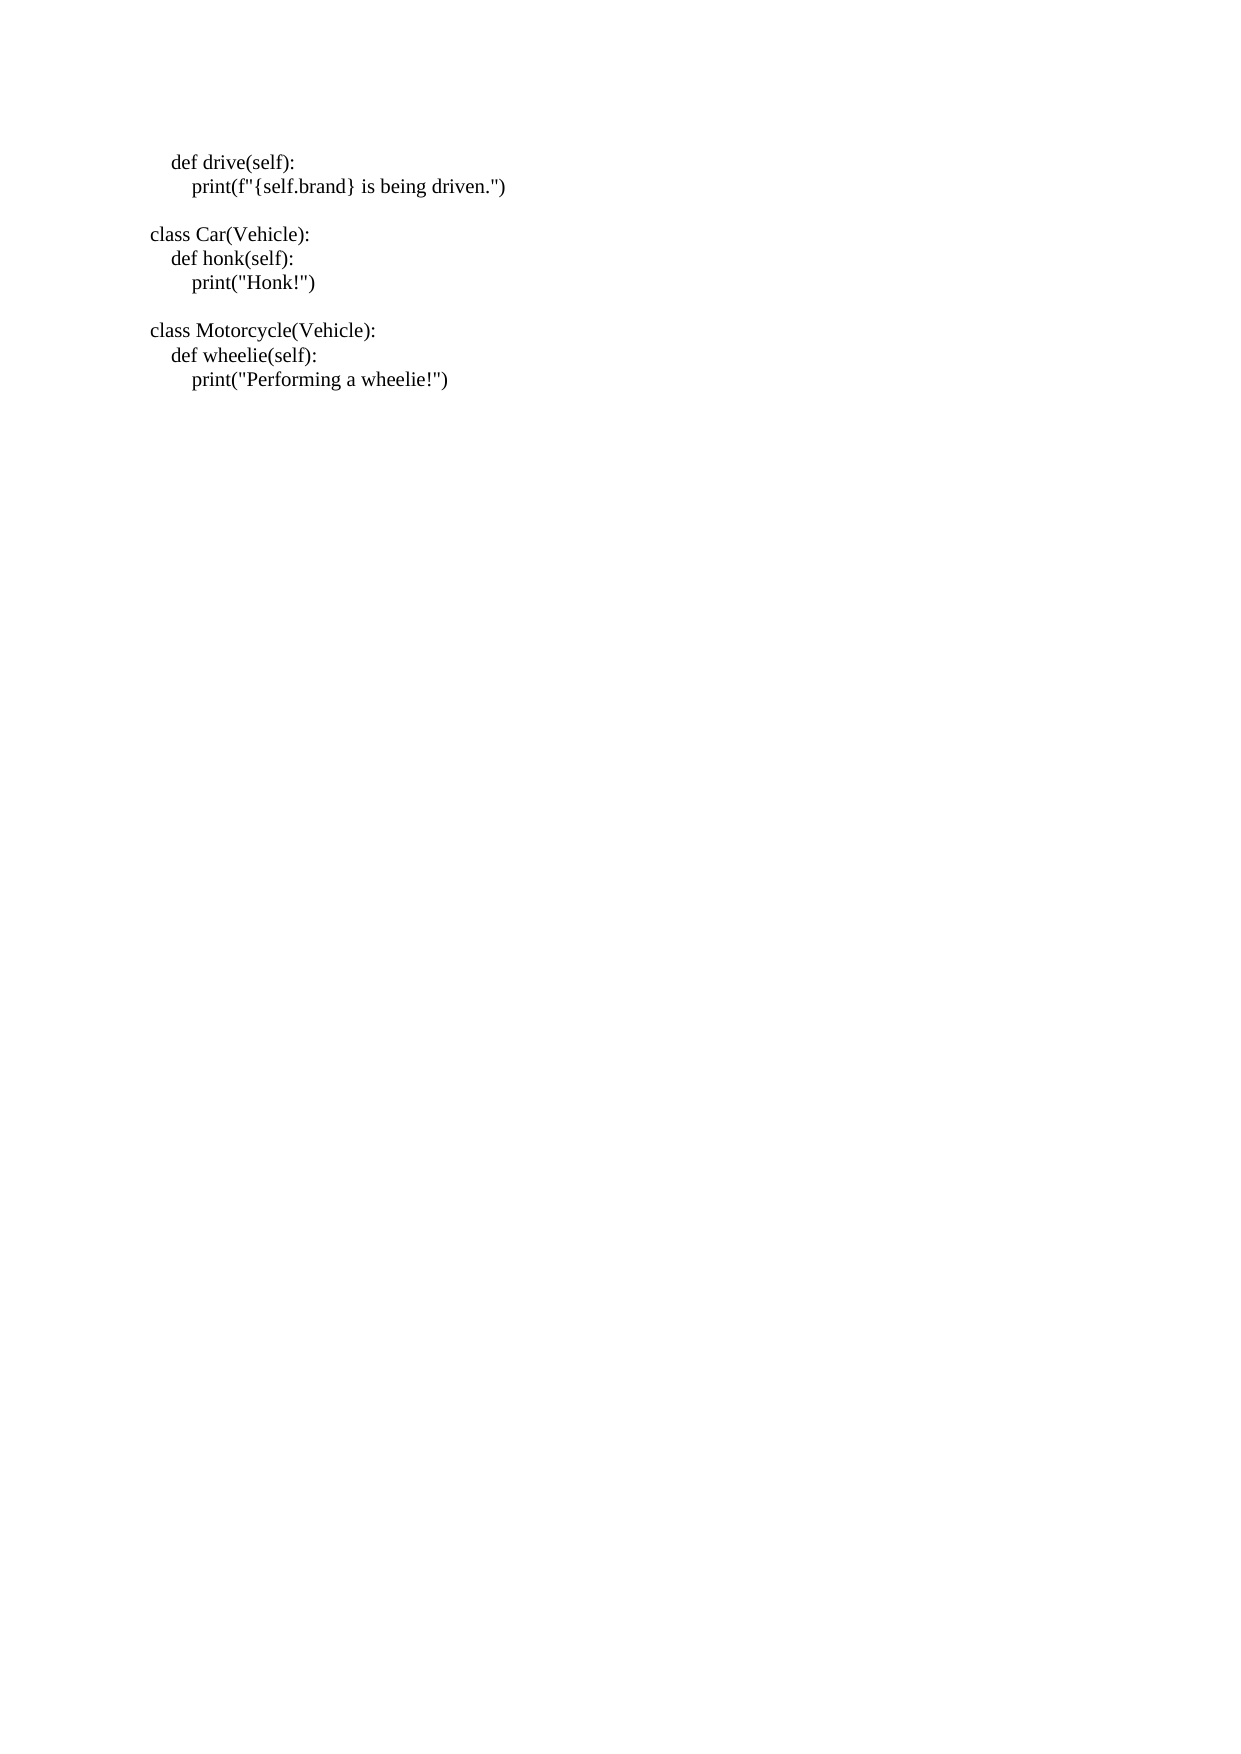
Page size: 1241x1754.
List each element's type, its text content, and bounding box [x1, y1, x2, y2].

text print("Honk!") [150, 270, 1090, 294]
text def honk(self): [150, 246, 1090, 270]
text class Motorcycle(Vehicle): [150, 318, 1090, 342]
text def wheelie(self): [150, 342, 1090, 367]
text print("Performing a wheelie!") [150, 367, 1090, 391]
text print(f"{self.brand} is being driven.") [150, 174, 1090, 198]
text def drive(self): [150, 150, 1090, 174]
text class Car(Vehicle): [150, 222, 1090, 246]
